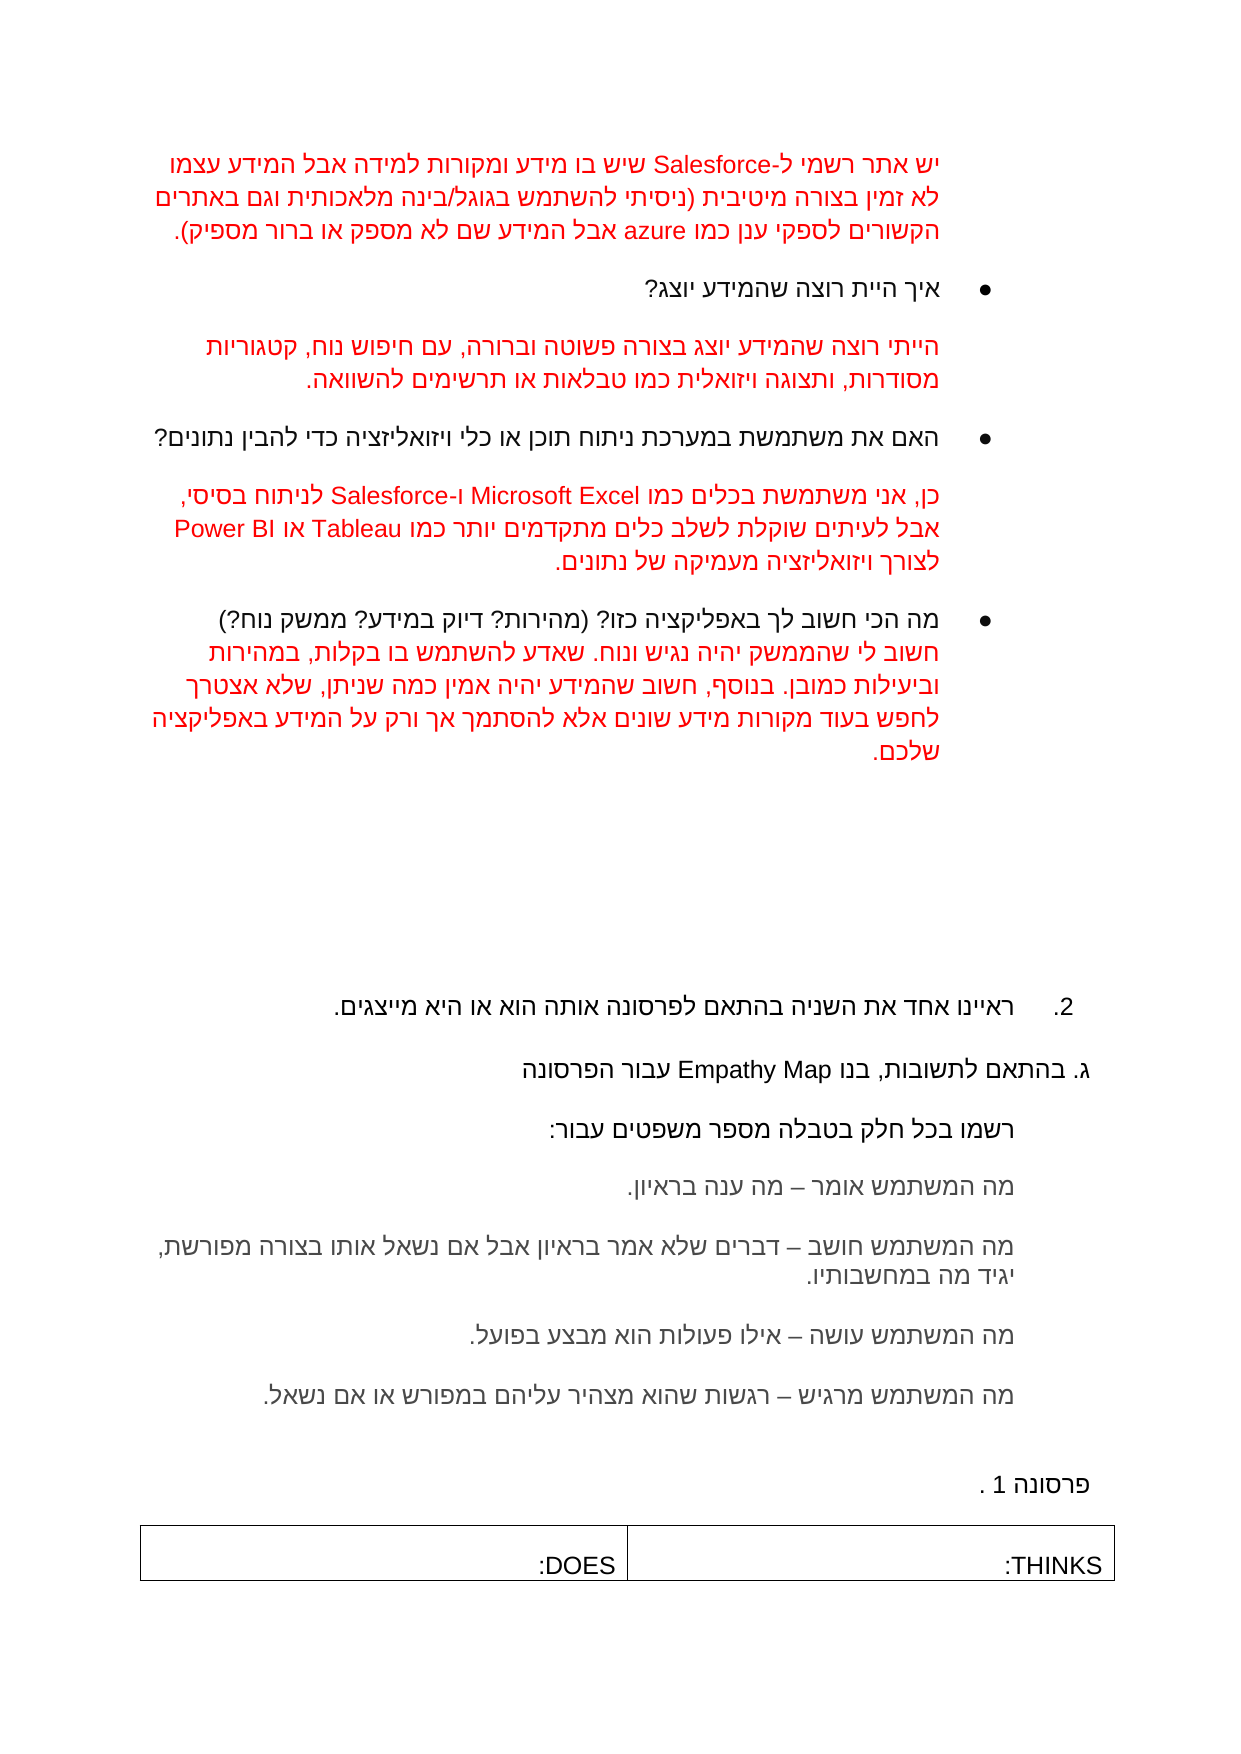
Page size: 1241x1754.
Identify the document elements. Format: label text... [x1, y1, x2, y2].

text יש אתר רשמי ל-Salesforce שיש בו מידע ומקורות למידה אבל המידע עצמו לא זמין בצורה מיטיבית (ניסיתי להשתמש בגוגל/בינה מלאכותית וגם באתרים הקשורים לספקי ענן כמו azure אבל המידע שם לא מספק או ברור מספיק). [150, 150, 940, 245]
list איך היית רוצה שהמידע יוצג? [150, 274, 978, 303]
list מה הכי חשוב לך באפליקציה כזו? (מהירות? דיוק במידע? ממשק נוח?) חשוב לי שהממשק יהיה נגיש ונוח. שאדע להשתמש בו בקלות, במהירות וביעילות כמובן. בנוסף, חשוב שהמידע יהיה אמין כמה שניתן, שלא אצטרך לחפש בעוד מקורות מידע שונים אלא להסתמך אך ורק על המידע באפליקציה שלכם. [150, 605, 978, 766]
list האם את משתמשת במערכת ניתוח תוכן או כלי ויזואליזציה כדי להבין נתונים? [150, 423, 978, 452]
text מה המשתמש מרגיש – רגשות שהוא מצהיר עליהם במפורש או אם נשאל. [150, 1381, 1015, 1410]
text כן, אני משתמשת בכלים כמו Microsoft Excel ו-Salesforce לניתוח בסיסי, אבל לעיתים שוקלת לשלב כלים מתקדמים יותר כמו Tableau או Power BI לצורך ויזואליזציה מעמיקה של נתונים. [150, 481, 940, 576]
list ראיינו אחד את השניה בהתאם לפרסונה אותה הוא או היא מייצגים. [150, 992, 1053, 1020]
text פרסונה 1 . [150, 1441, 1090, 1525]
text מה המשתמש עושה – אילו פעולות הוא מבצע בפועל. [150, 1321, 1015, 1350]
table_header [141, 1526, 627, 1580]
text ג. בהתאם לתשובות, בנו Empathy Map עבור הפרסונה [150, 1055, 1090, 1083]
text הייתי רוצה שהמידע יוצג בצורה פשוטה וברורה, עם חיפוש נוח, קטגוריות מסודרות, ותצוגה ויזואלית כמו טבלאות או תרשימים להשוואה. [150, 332, 940, 394]
text רשמו בכל חלק בטבלה מספר משפטים עבור: מה המשתמש אומר – מה ענה בראיון. [150, 1115, 1015, 1201]
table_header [628, 1526, 1114, 1580]
text מה המשתמש חושב – דברים שלא אמר בראיון אבל אם נשאל אותו בצורה מפורשת, יגיד מה במחשבותיו. [150, 1232, 1015, 1290]
